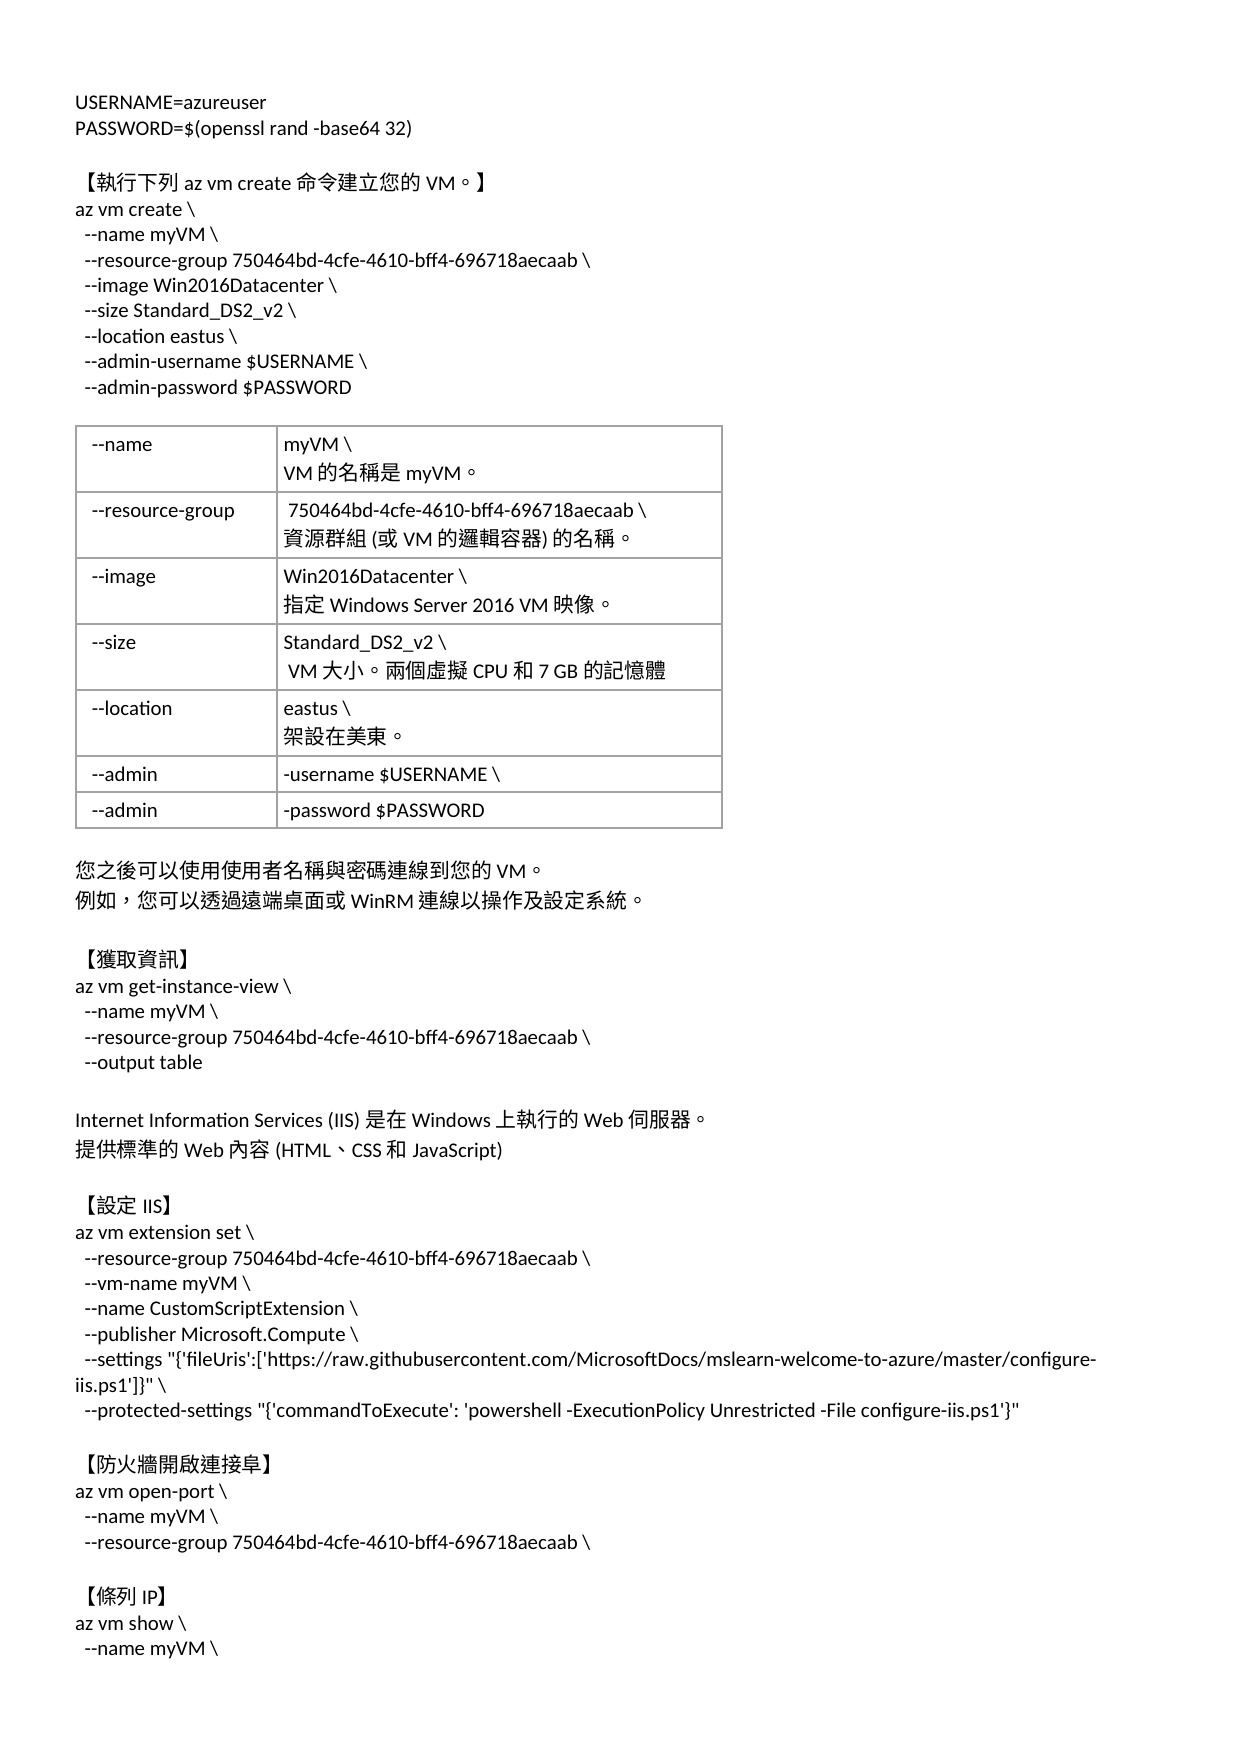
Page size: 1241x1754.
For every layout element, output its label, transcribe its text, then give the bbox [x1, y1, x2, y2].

text --admin-password $PASSWORD [75, 374, 1165, 399]
text --name myVM \ [75, 998, 1165, 1024]
text az vm open-port \ [75, 1478, 1165, 1504]
text --name CustomScriptExtension \ [75, 1296, 1165, 1321]
table_cell --size [77, 625, 276, 689]
text 提供標準的 Web 內容 (HTML、CSS 和 JavaScript) [75, 1133, 1165, 1164]
text 【條列IP】 [75, 1580, 1165, 1610]
text az vm show \ [75, 1610, 1165, 1636]
text --admin-username $USERNAME \ [75, 348, 1165, 374]
text 【執行下列 az vm create 命令建立您的 VM。】 [75, 166, 1165, 196]
text --name myVM \ [75, 1504, 1165, 1529]
text --resource-group 750464bd-4cfe-4610-bff4-696718aecaab \ [75, 1245, 1165, 1270]
text 【防火牆開啟連接阜】 [75, 1448, 1165, 1478]
text --name myVM \ [75, 1636, 1165, 1661]
table_cell Win2016Datacenter \ 指定 Windows Server 2016 VM 映像。 [278, 559, 721, 623]
text --settings "{'fileUris':['https://raw.githubusercontent.com/MicrosoftDocs/mslearn-welcome-to-azure/master/configure-iis.ps1']}" \ [75, 1346, 1165, 1397]
text az vm get-instance-view \ [75, 973, 1165, 998]
table_cell eastus \ 架設在美東。 [278, 691, 721, 755]
table_cell --admin [77, 793, 276, 827]
text 【獲取資訊】 [75, 943, 1165, 973]
text 【設定 IIS】 [75, 1189, 1165, 1219]
text --location eastus \ [75, 323, 1165, 348]
table_cell --admin [77, 757, 276, 791]
table_cell -password $PASSWORD [278, 793, 721, 827]
text --publisher Microsoft.Compute \ [75, 1321, 1165, 1346]
text Internet Information Services (IIS) 是在 Windows 上執行的 Web 伺服器。 [75, 1103, 1165, 1133]
table_header --name [77, 427, 276, 491]
table_cell Standard_DS2_v2 \ VM 大小。兩個虛擬 CPU 和 7 GB 的記憶體 [278, 625, 721, 689]
table_cell --resource-group [77, 493, 276, 557]
text --name myVM \ [75, 221, 1165, 247]
text az vm extension set \ [75, 1219, 1165, 1245]
text USERNAME=azureuser [75, 89, 1165, 115]
table_cell --image [77, 559, 276, 623]
text --resource-group 750464bd-4cfe-4610-bff4-696718aecaab \ [75, 1024, 1165, 1049]
text --output table [75, 1049, 1165, 1075]
text --image Win2016Datacenter \ [75, 272, 1165, 298]
text --protected-settings "{'commandToExecute': 'powershell -ExecutionPolicy Unrestricted -File configure-iis.ps1'}" [75, 1397, 1165, 1423]
table_cell 750464bd-4cfe-4610-bff4-696718aecaab \ 資源群組 (或 VM 的邏輯容器) 的名稱。 [278, 493, 721, 557]
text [75, 1529, 1165, 1554]
text az vm create \ [75, 196, 1165, 221]
table_cell -username $USERNAME \ [278, 757, 721, 791]
text 您之後可以使用使用者名稱與密碼連線到您的 VM。 [75, 854, 1165, 884]
text PASSWORD=$(openssl rand -base64 32) [75, 115, 1165, 140]
text --resource-group 750464bd-4cfe-4610-bff4-696718aecaab \ [75, 247, 1165, 272]
text 例如，您可以透過遠端桌面或 WinRM 連線以操作及設定系統。 [75, 884, 1165, 914]
table_header myVM \ VM 的名稱是 myVM。 [278, 427, 721, 491]
table_cell --location [77, 691, 276, 755]
text --size Standard_DS2_v2 \ [75, 298, 1165, 323]
text --vm-name myVM \ [75, 1270, 1165, 1296]
